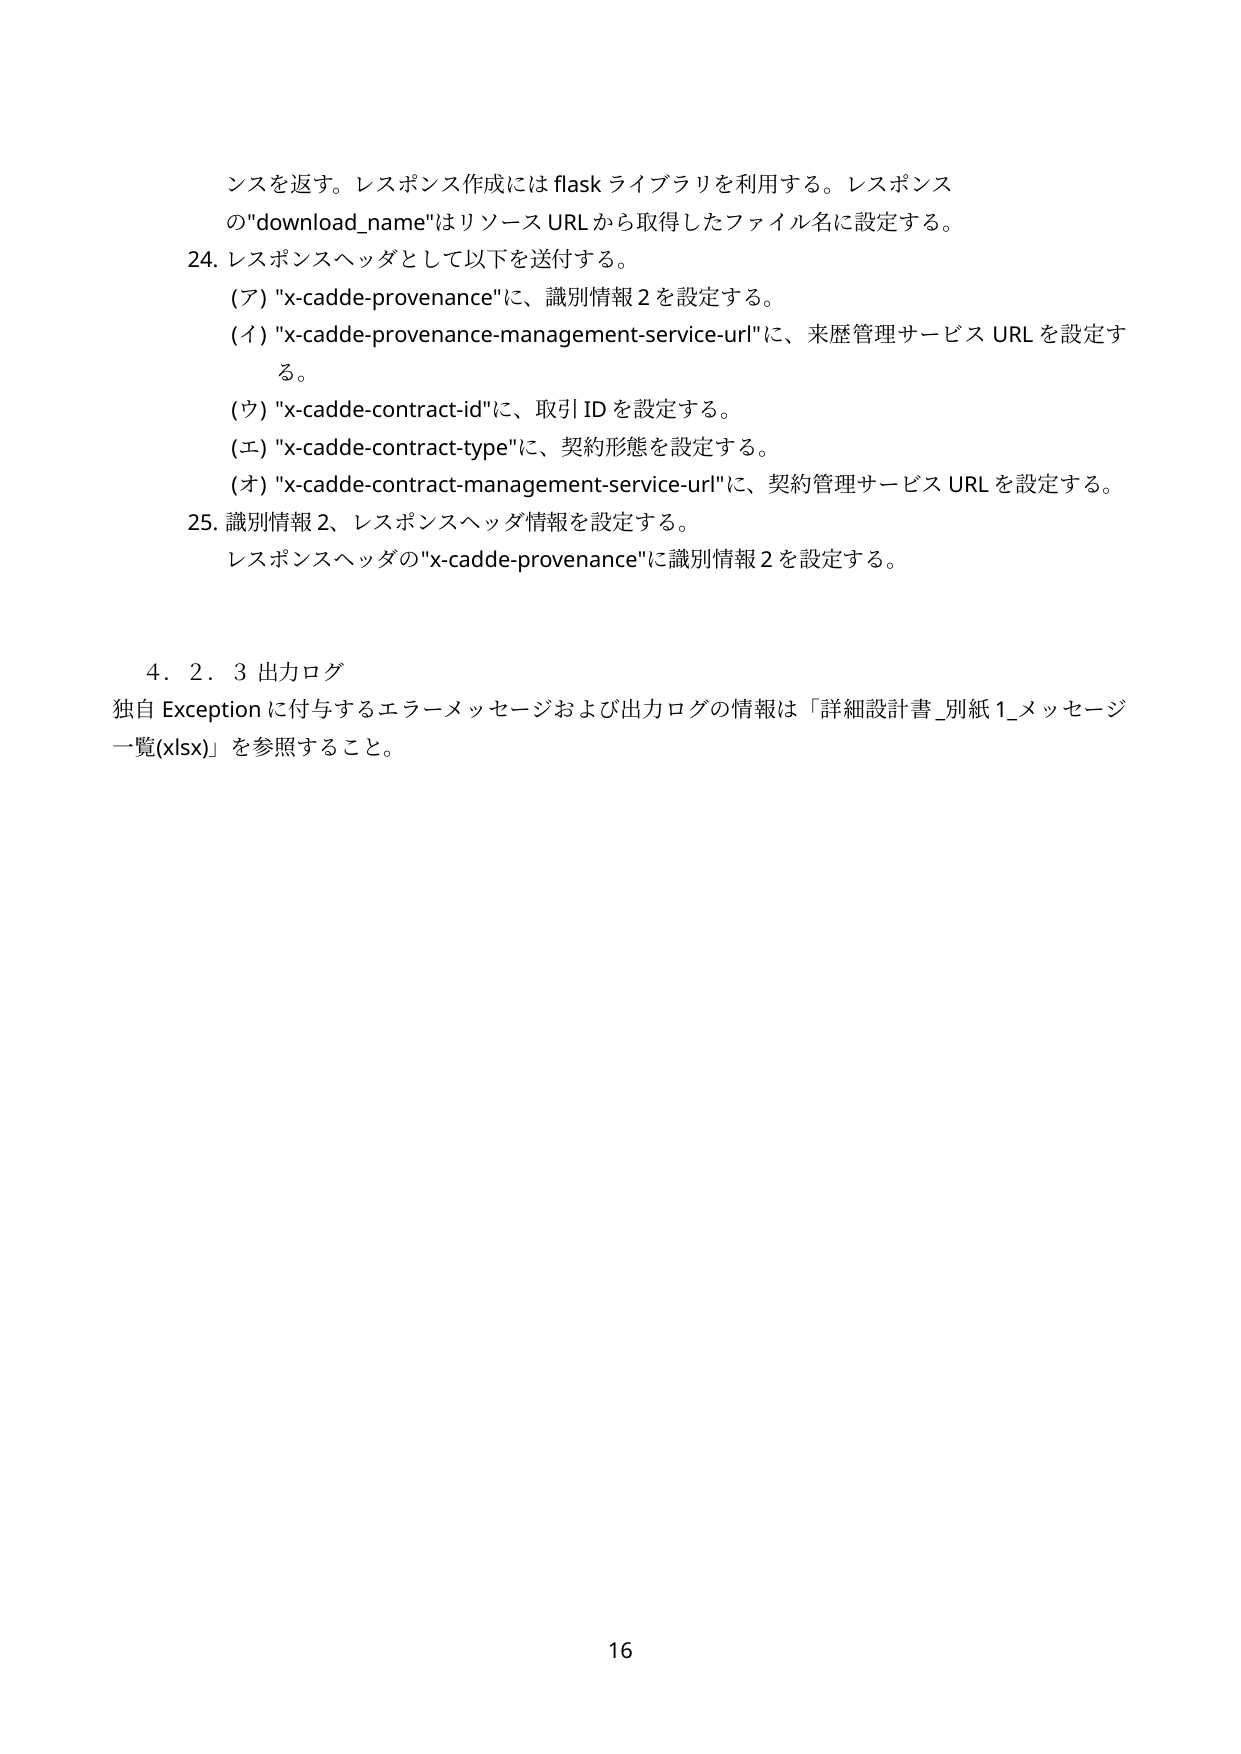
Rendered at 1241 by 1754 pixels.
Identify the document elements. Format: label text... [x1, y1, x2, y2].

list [187, 164, 1128, 239]
subtitle 出力ログ [142, 652, 1128, 689]
list "x-cadde-contract-type"に、契約形態を設定する。 [231, 427, 1128, 464]
text 独自Exceptionに付与するエラーメッセージおよび出力ログの情報は「詳細設計書_別紙1_メッセージ一覧(xlsx)」を参照すること。 [112, 689, 1128, 764]
list "x-cadde-contract-management-service-url"に、契約管理サービスURLを設定する。 [231, 464, 1128, 502]
list 識別情報2、レスポンスヘッダ情報を設定する。 レスポンスヘッダの"x-cadde-provenance"に識別情報2を設定する。 [187, 502, 1128, 577]
list "x-cadde-contract-id"に、取引IDを設定する。 [231, 389, 1128, 427]
list "x-cadde-provenance-management-service-url"に、来歴管理サービスURLを設定する。 [231, 314, 1128, 389]
list "x-cadde-provenance"に、識別情報2を設定する。 [231, 277, 1128, 314]
list レスポンスヘッダとして以下を送付する。 [187, 239, 1128, 277]
